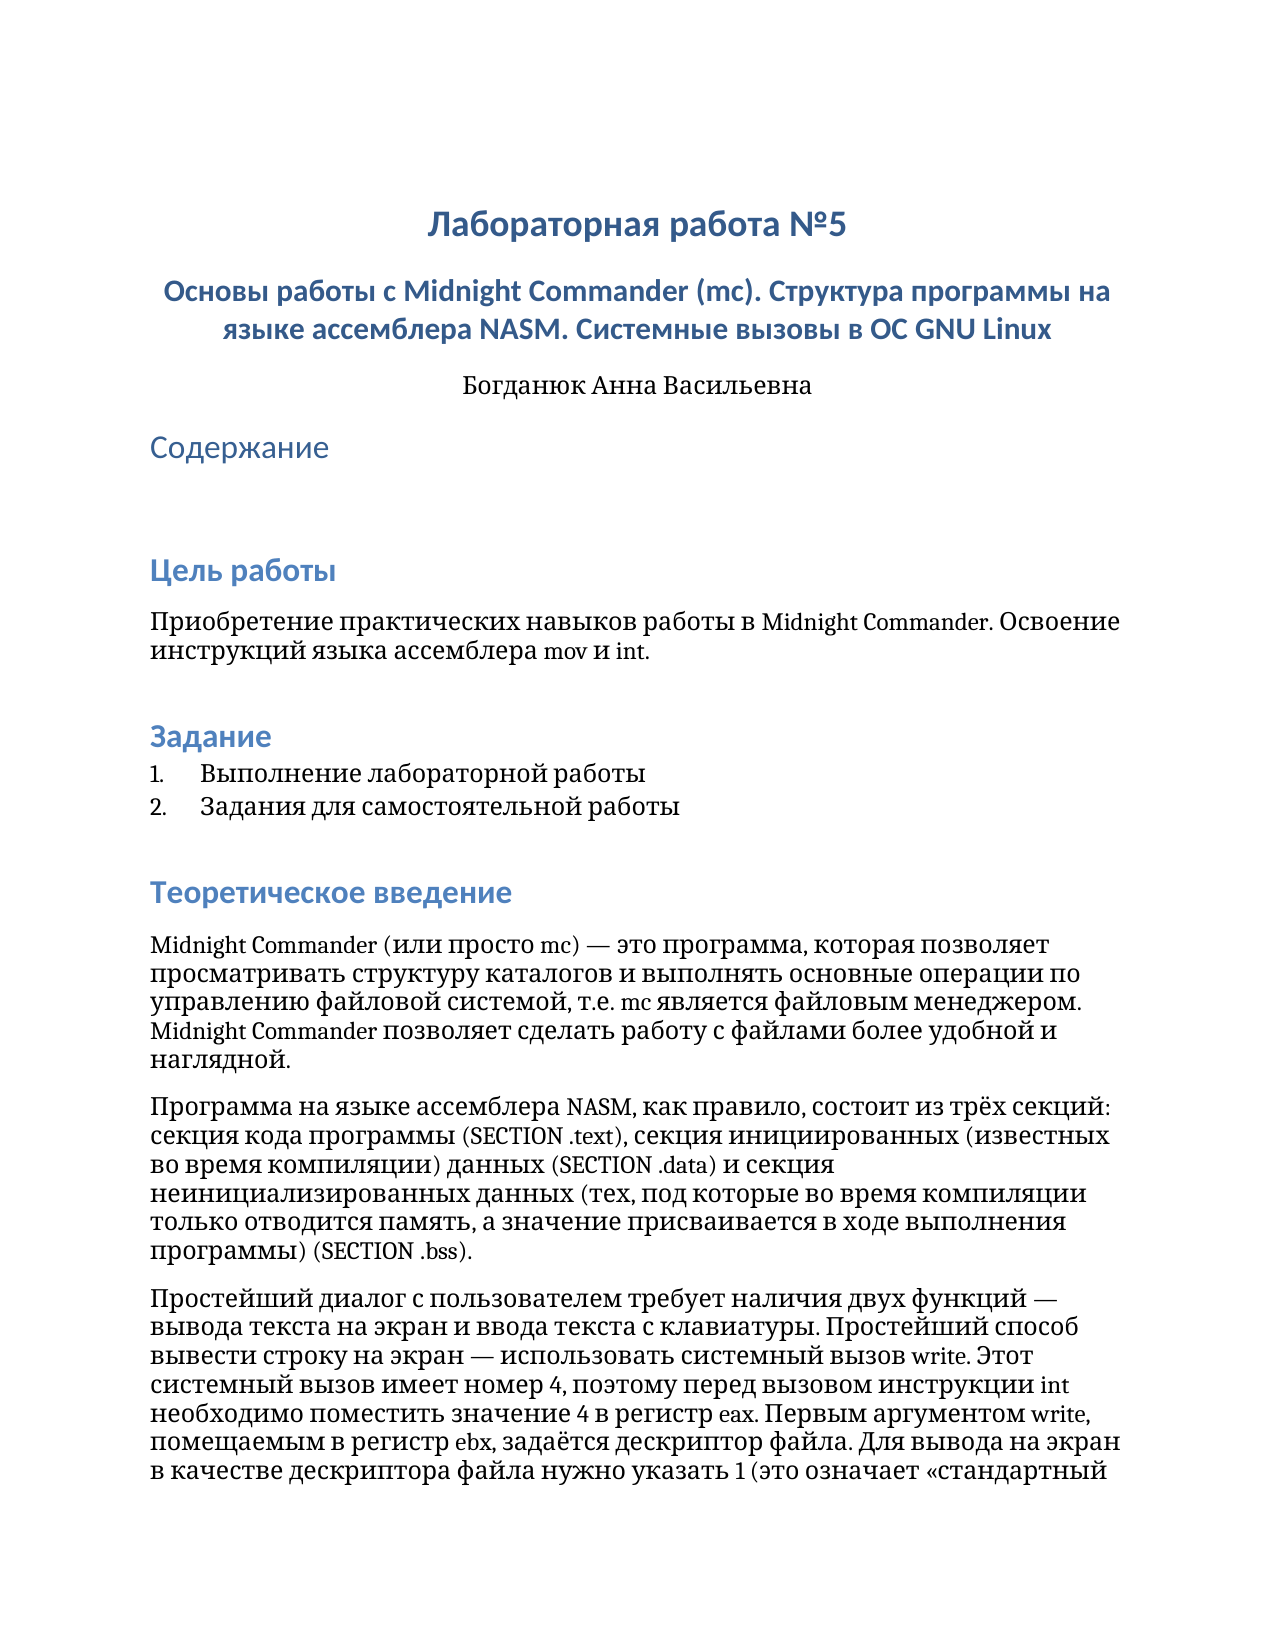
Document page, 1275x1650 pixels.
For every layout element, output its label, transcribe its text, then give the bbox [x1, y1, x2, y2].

text Программа на языке ассемблера NASM, как правило, состоит из трёх секций: секция кода программы (SECTION .text), секция инициированных (известных во время компиляции) данных (SECTION .data) и секция неинициализированных данных (тех, под которые во время компиляции только отводится память, а значение присваивается в ходе выполнения программы) (SECTION .bss). [150, 1093, 1125, 1266]
title Лабораторная работа №5 [150, 200, 1125, 246]
subtitle Цель работы [150, 548, 1125, 589]
subtitle Задание [150, 716, 1125, 756]
text Приобретение практических навыков работы в Midnight Commander. Освоение инструкций языка ассемблера mov и int. [150, 608, 1125, 666]
subtitle Теоретическое введение [150, 871, 1125, 912]
list Выполнение лабораторной работы [150, 760, 1125, 789]
text Midnight Commander (или просто mc) — это программа, которая позволяет просматривать структуру каталогов и выполнять основные операции по управлению файловой системой, т.е. mc является файловым менеджером. Midnight Commander позволяет сделать работу с файлами более удобной и наглядной. [150, 931, 1125, 1074]
text Богданюк Анна Васильевна [150, 372, 1125, 401]
subtitle Основы работы с Midnight Commander (mc). Структура программы на языке ассемблера NASM. Системные вызовы в ОС GNU Linux [150, 271, 1125, 347]
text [150, 1284, 1125, 1486]
list Задания для самостоятельной работы [150, 792, 1125, 821]
